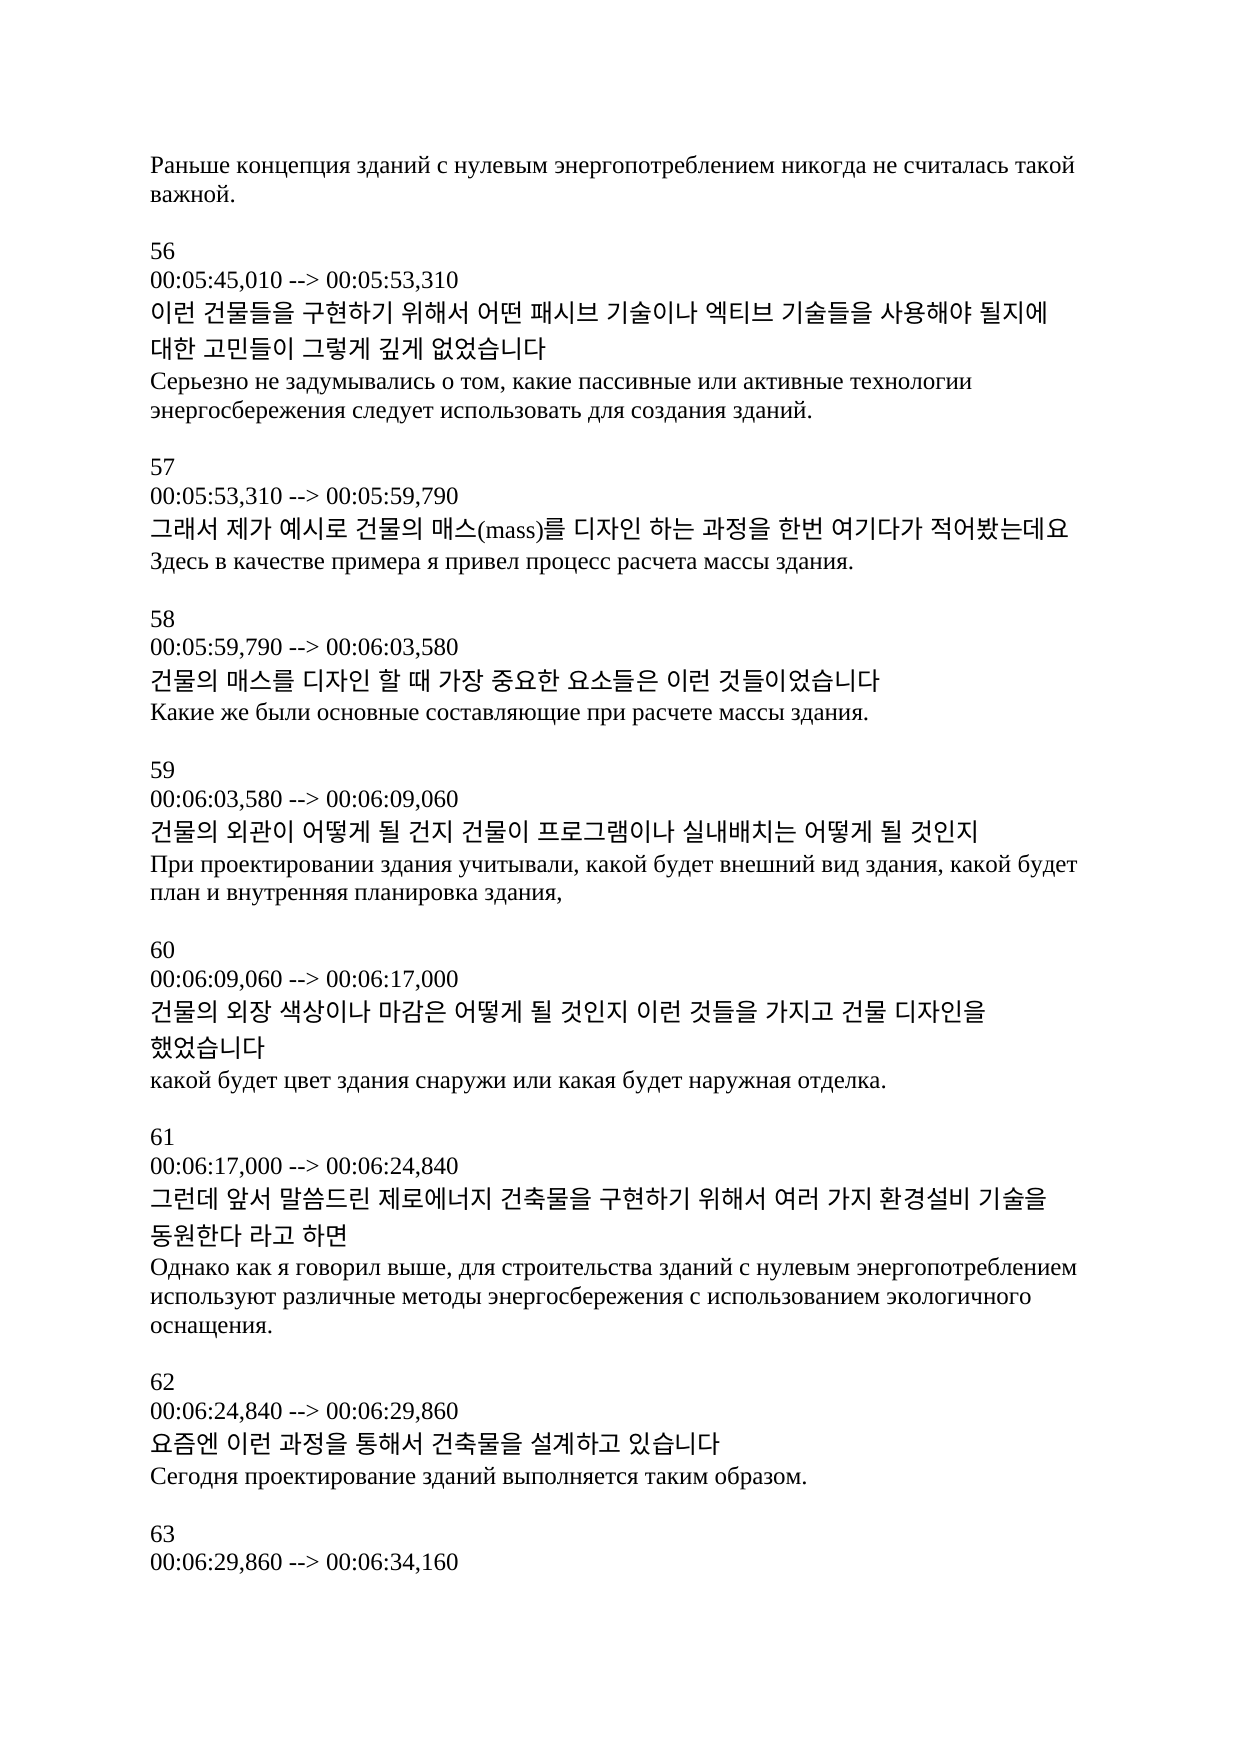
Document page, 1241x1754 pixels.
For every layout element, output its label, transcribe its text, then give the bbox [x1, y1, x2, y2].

text Однако как я говорил выше, для строительства зданий с нулевым энергопотреблением используют различные методы энергосбережения с использованием экологичного оснащения. [150, 1252, 1090, 1339]
text 00:06:17,000 --> 00:06:24,840 [150, 1151, 1090, 1180]
text 61 [150, 1122, 1090, 1151]
text Серьезно не задумывались о том, какие пассивные или активные технологии энергосбережения следует использовать для создания зданий. [150, 366, 1090, 424]
text 00:06:24,840 --> 00:06:29,860 [150, 1396, 1090, 1425]
text 00:06:09,060 --> 00:06:17,000 [150, 964, 1090, 992]
text Сегодня проектирование зданий выполняется таким образом. [150, 1461, 1090, 1490]
text Какие же были основные составляющие при расчете массы здания. [150, 697, 1090, 726]
text 00:05:59,790 --> 00:06:03,580 [150, 632, 1090, 661]
text 59 [150, 755, 1090, 784]
text 그런데 앞서 말씀드린 제로에너지 건축물을 구현하기 위해서 여러 가지 환경설비 기술을 동원한다 라고 하면 [150, 1180, 1090, 1252]
text 60 [150, 935, 1090, 964]
text 이런 건물들을 구현하기 위해서 어떤 패시브 기술이나 엑티브 기술들을 사용해야 될지에 대한 고민들이 그렇게 깊게 없었습니다 [150, 294, 1090, 366]
text 건물의 외장 색상이나 마감은 어떻게 될 것인지 이런 것들을 가지고 건물 디자인을 했었습니다 [150, 992, 1090, 1065]
text 58 [150, 604, 1090, 632]
text 00:05:53,310 --> 00:05:59,790 [150, 481, 1090, 510]
text 56 [150, 236, 1090, 265]
text 그래서 제가 예시로 건물의 매스(mass)를 디자인 하는 과정을 한번 여기다가 적어봤는데요 [150, 510, 1090, 546]
text 62 [150, 1367, 1090, 1396]
text Здесь в качестве примера я привел процесс расчета массы здания. [150, 546, 1090, 575]
text 건물의 매스를 디자인 할 때 가장 중요한 요소들은 이런 것들이었습니다 [150, 661, 1090, 697]
text 00:06:03,580 --> 00:06:09,060 [150, 784, 1090, 812]
text 00:06:29,860 --> 00:06:34,160 [150, 1547, 1090, 1576]
text Раньше концепция зданий с нулевым энергопотреблением никогда не считалась такой важной. [150, 150, 1090, 207]
text При проектировании здания учитывали, какой будет внешний вид здания, какой будет план и внутренняя планировка здания, [150, 849, 1090, 906]
text 건물의 외관이 어떻게 될 건지 건물이 프로그램이나 실내배치는 어떻게 될 것인지 [150, 812, 1090, 849]
text какой будет цвет здания снаружи или какая будет наружная отделка. [150, 1065, 1090, 1094]
text 요즘엔 이런 과정을 통해서 건축물을 설계하고 있습니다 [150, 1425, 1090, 1461]
text 63 [150, 1519, 1090, 1547]
text 57 [150, 452, 1090, 481]
text 00:05:45,010 --> 00:05:53,310 [150, 265, 1090, 294]
